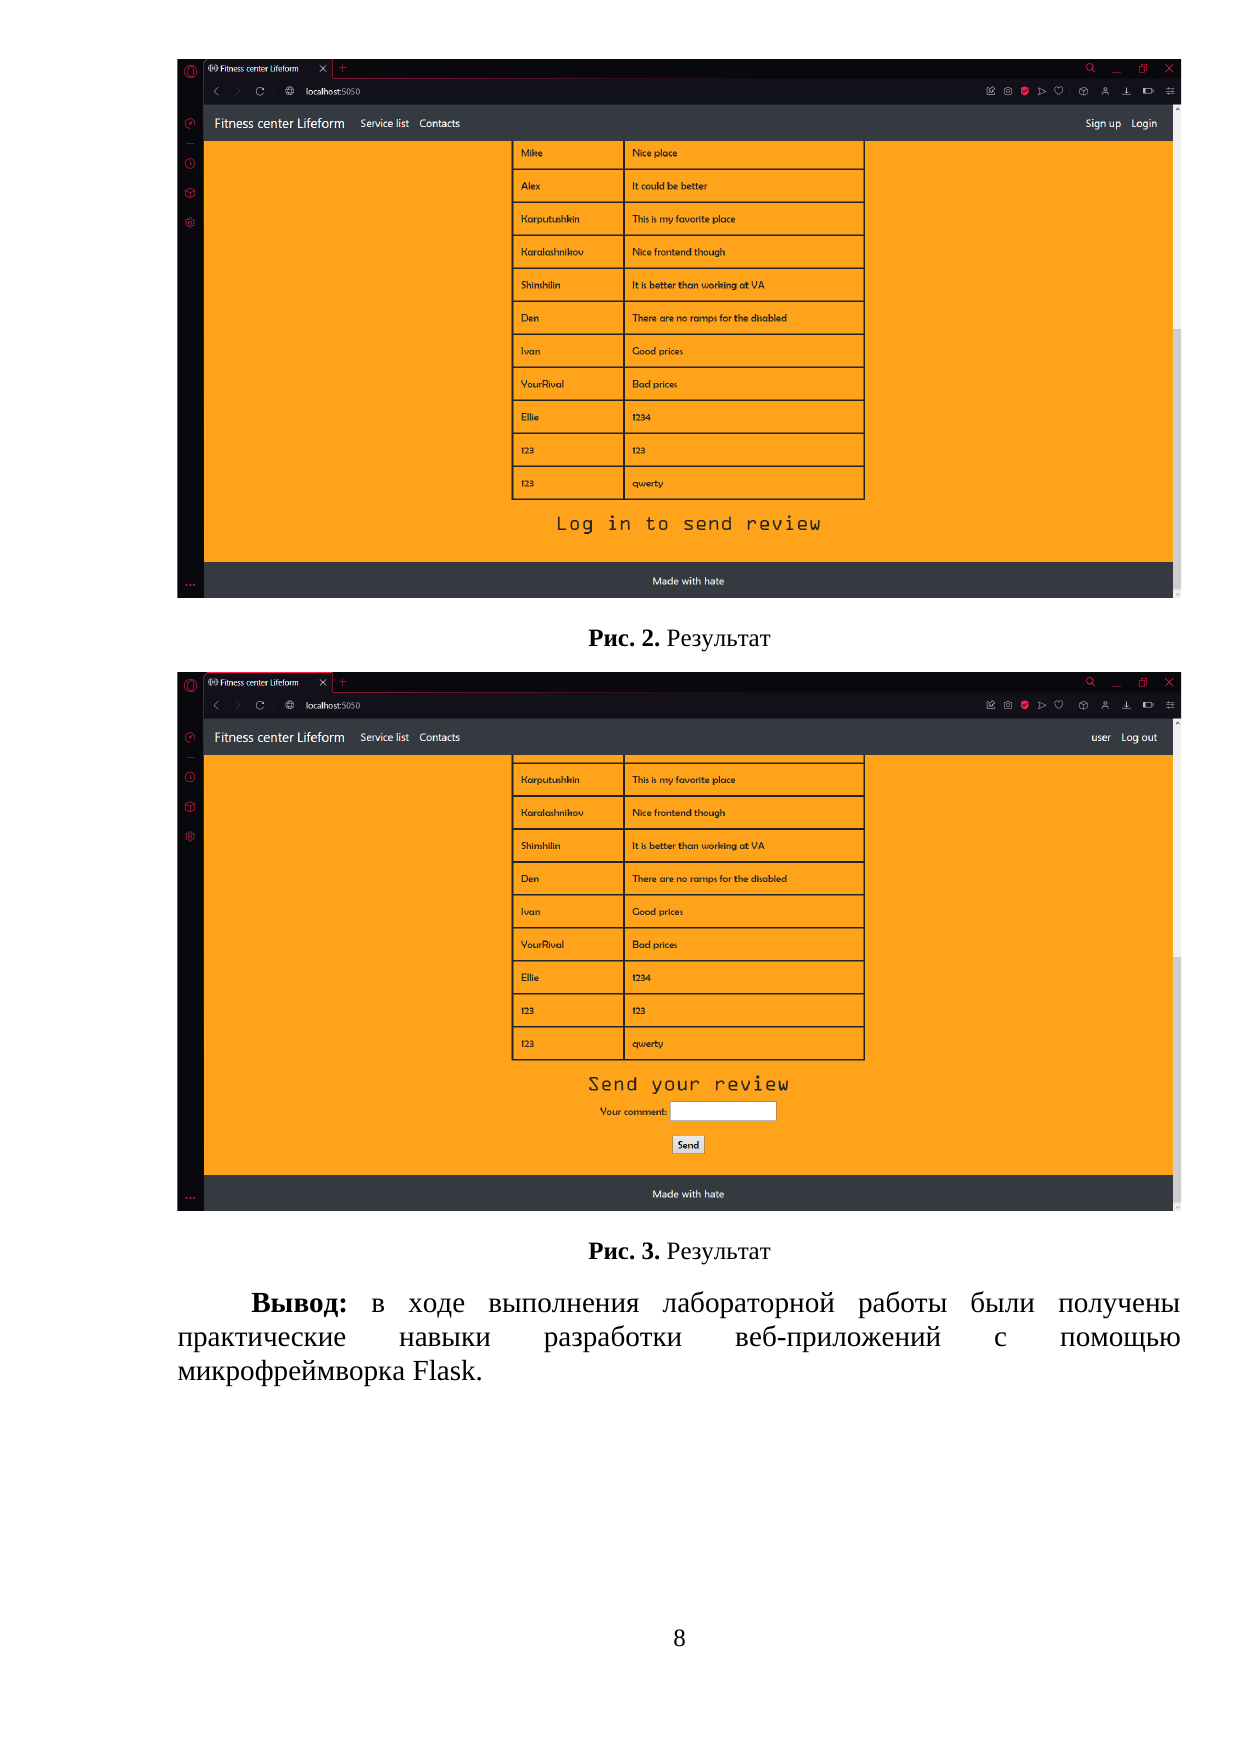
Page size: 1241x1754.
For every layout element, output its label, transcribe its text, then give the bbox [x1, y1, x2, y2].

text Рис. 3. Результат [177, 1236, 1181, 1265]
picture [177, 672, 1182, 1211]
picture [177, 59, 1182, 598]
text Вывод: в ходе выполнения лабораторной работы были получены практические навыки разработки веб-приложений с помощью микрофреймворка Flask. [177, 1286, 1181, 1386]
text Рис. 2. Результат [177, 623, 1181, 651]
